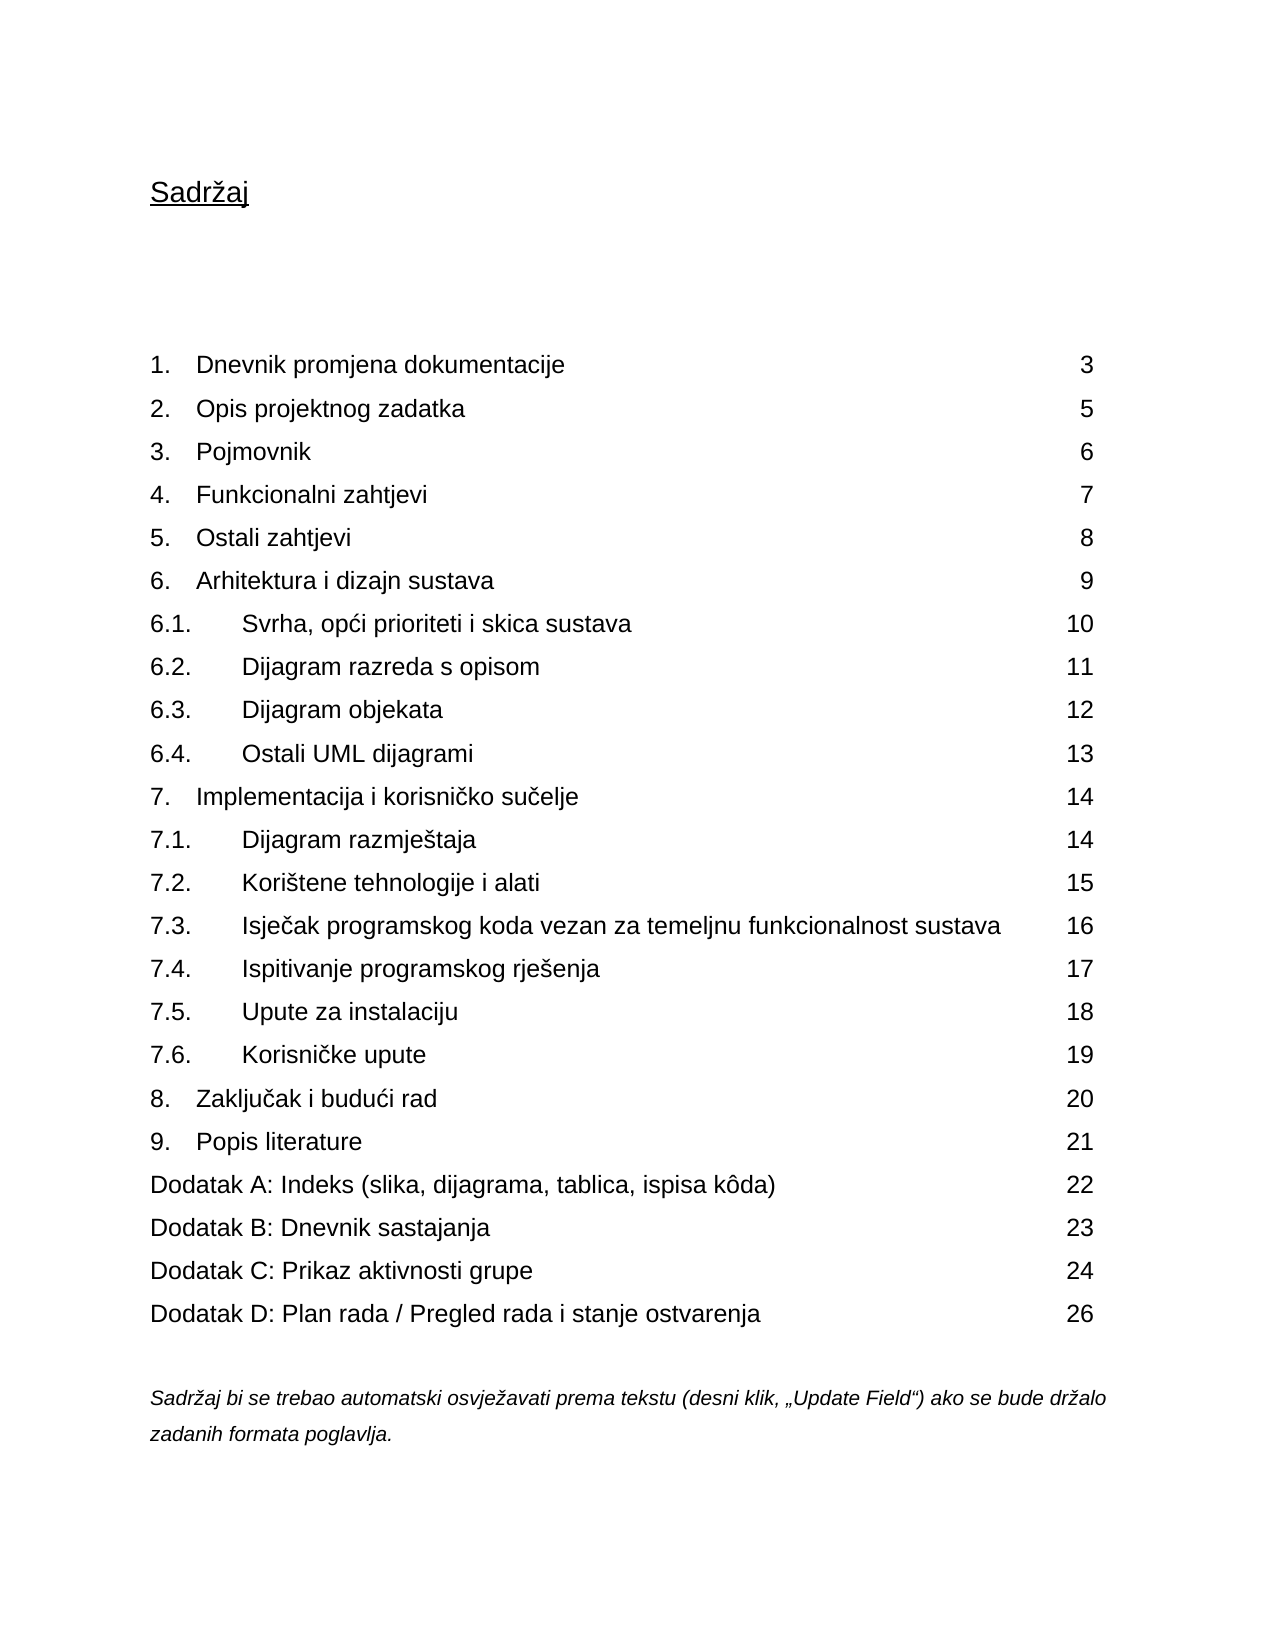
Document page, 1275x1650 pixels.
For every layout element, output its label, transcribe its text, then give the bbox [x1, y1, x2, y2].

text Sadržaj [150, 175, 1125, 208]
text Sadržaj bi se trebao automatski osvježavati prema tekstu (desni klik, „Update Field“) ako se bude držalo zadanih formata poglavlja. [150, 1385, 1125, 1445]
